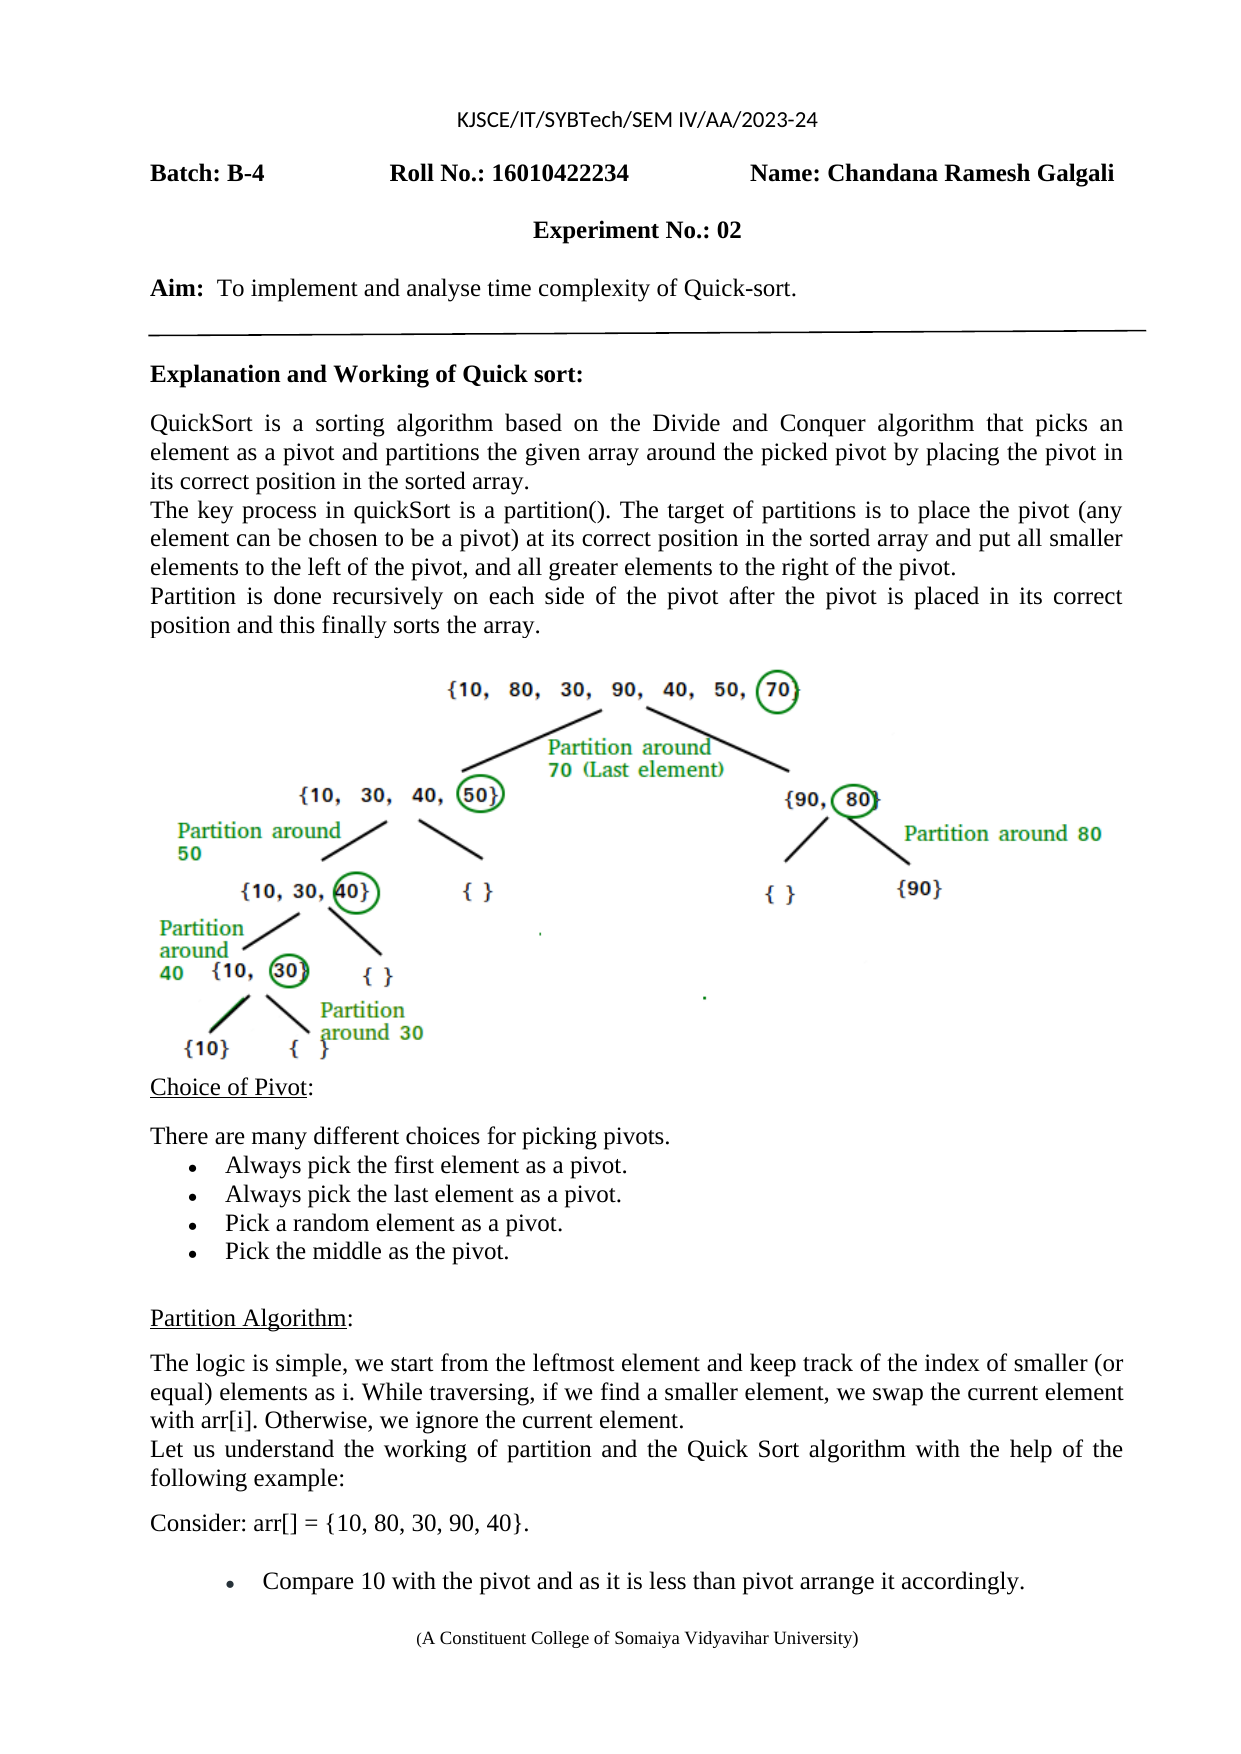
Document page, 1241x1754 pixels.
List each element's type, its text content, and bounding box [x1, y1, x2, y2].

list Compare 10 with the pivot and as it is less than pivot arrange it accordingly. [225, 1566, 1125, 1595]
subtitle Choice of Pivot: [150, 1072, 1125, 1101]
picture [150, 638, 1125, 1072]
list Always pick the last element as a pivot. [187, 1179, 1125, 1208]
subtitle Partition Algorithm: [150, 1303, 1125, 1331]
text The logic is simple, we start from the leftmost element and keep track of the index of smaller (or equal) elements as i. While traversing, if we find a smaller element, we swap the current element with arr[i]. Otherwise, we ignore the current element. [150, 1348, 1125, 1434]
text Explanation and Working of Quick sort: [150, 359, 1125, 388]
text Aim: To implement and analyse time complexity of Quick-sort. [150, 273, 1125, 301]
text Consider: arr[] = {10, 80, 30, 90, 40}. [150, 1508, 1125, 1537]
text The key process in quickSort is a partition(). The target of partitions is to place the pivot (any element can be chosen to be a pivot) at its correct position in the sorted array and put all smaller elements to the left of the pivot, and all greater elements to the right of the pivot. [150, 495, 1125, 581]
text Let us understand the working of partition and the Quick Sort algorithm with the help of the following example: [150, 1434, 1125, 1492]
text There are many different choices for picking pivots. [150, 1121, 1125, 1150]
text QuickSort is a sorting algorithm based on the Divide and Conquer algorithm that picks an element as a pivot and partitions the given array around the picked pivot by placing the pivot in its correct position in the sorted array. [150, 408, 1125, 495]
text Experiment No.: 02 [150, 215, 1125, 244]
text Batch: B-4 Roll No.: 16010422234 Name: Chandana Ramesh Galgali [150, 158, 1125, 186]
list Pick a random element as a pivot. [187, 1208, 1125, 1236]
text Partition is done recursively on each side of the pivot after the pivot is placed in its correct position and this finally sorts the array. [150, 581, 1125, 638]
list Pick the middle as the pivot. [187, 1236, 1125, 1265]
list Always pick the first element as a pivot. [187, 1150, 1125, 1179]
